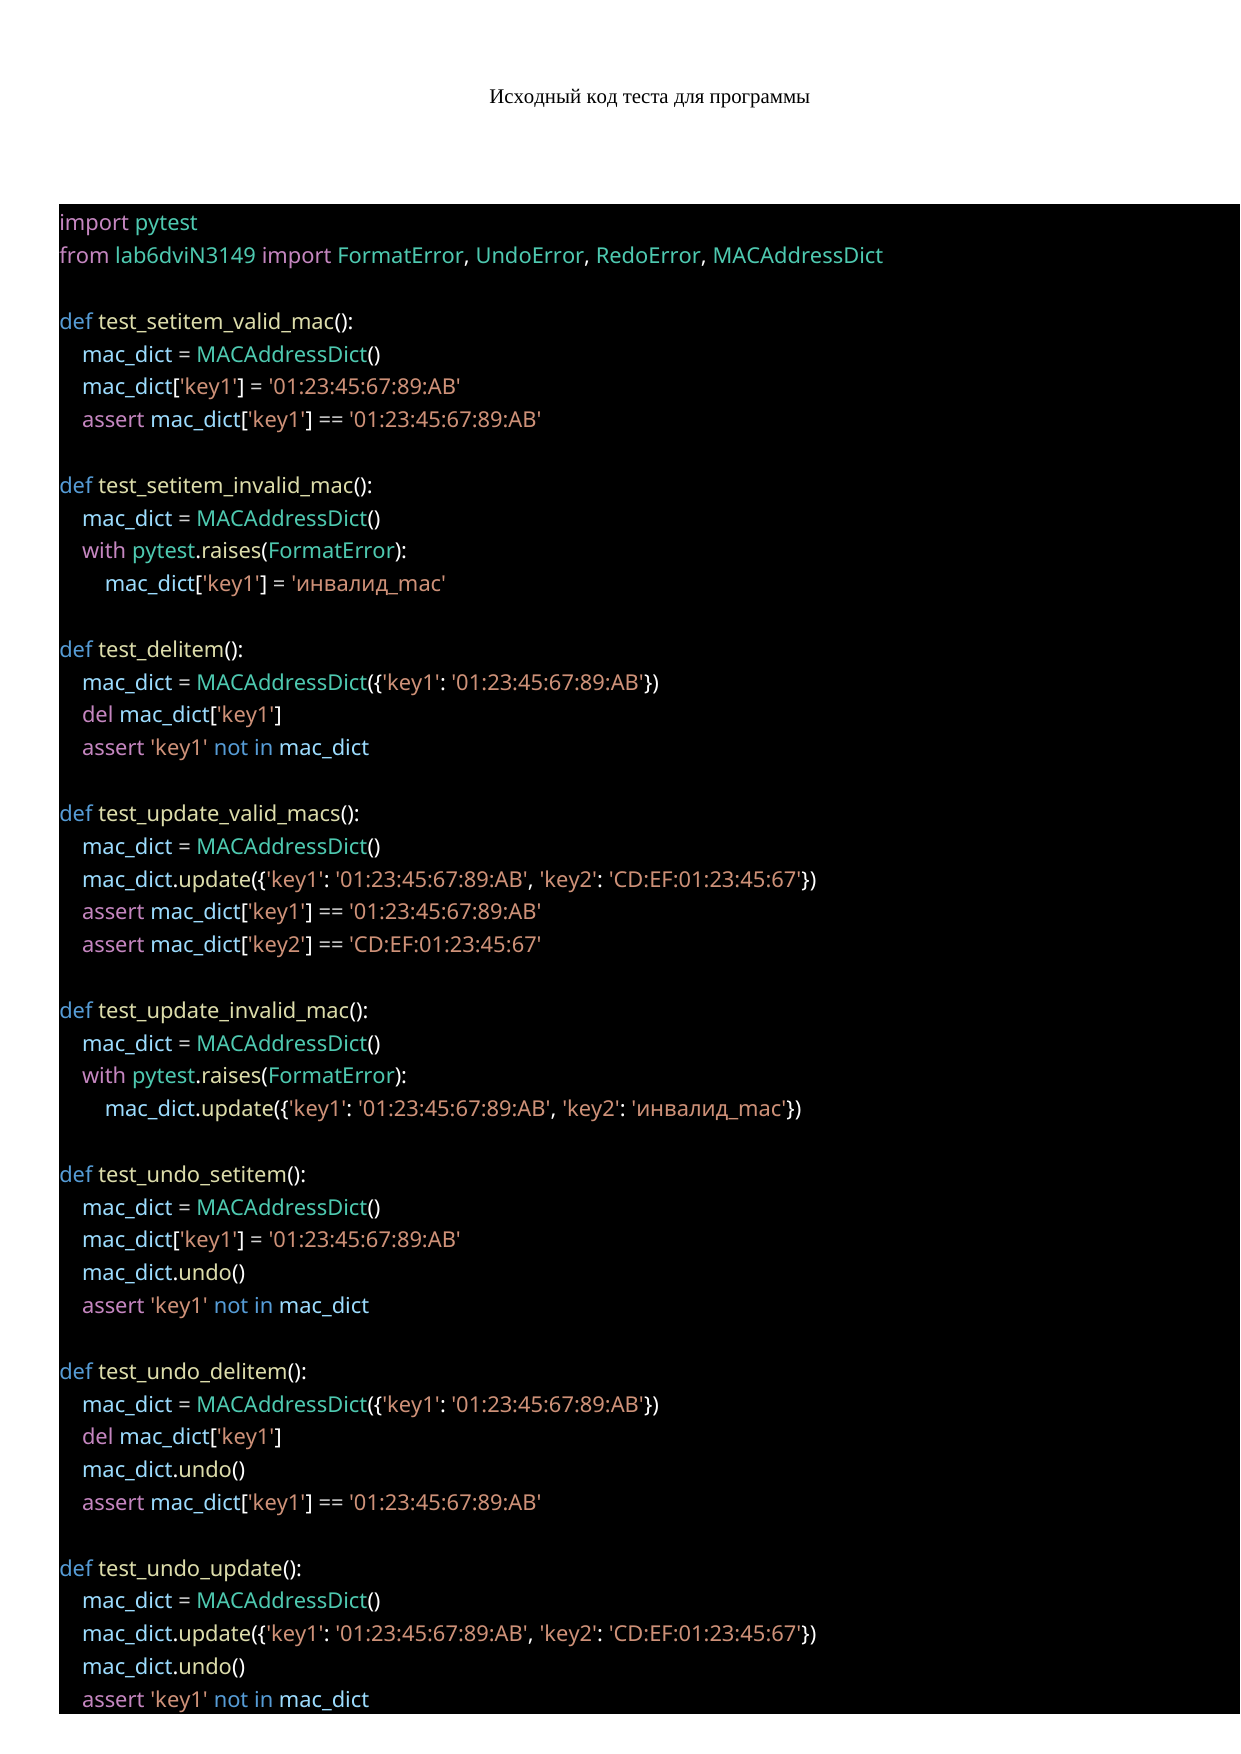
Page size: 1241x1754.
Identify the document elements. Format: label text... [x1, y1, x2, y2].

text from lab6dviN3149 import FormatError, UndoError, RedoError, MACAddressDict [59, 237, 1240, 270]
text def test_setitem_valid_mac(): [59, 303, 1240, 336]
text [59, 1484, 1240, 1517]
text del mac_dict['key1'] [59, 696, 1240, 729]
text def test_update_valid_macs(): [59, 795, 1240, 828]
text def test_delitem(): [59, 631, 1240, 664]
text mac_dict = MACAddressDict() [59, 828, 1240, 861]
text def test_undo_update(): [59, 1549, 1240, 1582]
text assert mac_dict['key1'] == '01:23:45:67:89:AB' [59, 401, 1240, 434]
text mac_dict = MACAddressDict() [59, 1024, 1240, 1057]
text assert 'key1' not in mac_dict [59, 1681, 1240, 1714]
text mac_dict.undo() [59, 1451, 1240, 1484]
text with pytest.raises(FormatError): [59, 532, 1240, 565]
text mac_dict.undo() [59, 1254, 1240, 1287]
text del mac_dict['key1'] [59, 1418, 1240, 1451]
text with pytest.raises(FormatError): [59, 1057, 1240, 1090]
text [59, 1582, 1240, 1615]
text mac_dict = MACAddressDict({'key1': '01:23:45:67:89:AB'}) [59, 664, 1240, 696]
text mac_dict.update({'key1': '01:23:45:67:89:AB', 'key2': 'CD:EF:01:23:45:67'}) [59, 861, 1240, 893]
text assert 'key1' not in mac_dict [59, 1287, 1240, 1320]
text mac_dict['key1'] = '01:23:45:67:89:AB' [59, 368, 1240, 401]
text assert 'key1' not in mac_dict [59, 729, 1240, 762]
text assert mac_dict['key1'] == '01:23:45:67:89:AB' [59, 893, 1240, 926]
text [59, 1386, 1240, 1418]
text import pytest [59, 204, 1240, 237]
text mac_dict.undo() [59, 1648, 1240, 1681]
text mac_dict['key1'] = 'инвалид_mac' [59, 565, 1240, 598]
text def test_update_invalid_mac(): [59, 992, 1240, 1024]
text assert mac_dict['key2'] == 'CD:EF:01:23:45:67' [59, 926, 1240, 959]
text mac_dict.update({'key1': '01:23:45:67:89:AB', 'key2': 'инвалид_mac'}) [59, 1090, 1240, 1123]
text def test_undo_setitem(): [59, 1156, 1240, 1189]
text mac_dict.update({'key1': '01:23:45:67:89:AB', 'key2': 'CD:EF:01:23:45:67'}) [59, 1615, 1240, 1648]
text mac_dict = MACAddressDict() [59, 1189, 1240, 1221]
text def test_setitem_invalid_mac(): [59, 467, 1240, 499]
text mac_dict = MACAddressDict() [59, 336, 1240, 368]
text mac_dict = MACAddressDict() [59, 499, 1240, 532]
text mac_dict['key1'] = '01:23:45:67:89:AB' [59, 1221, 1240, 1254]
text Исходный код теста для программы [59, 84, 1240, 108]
text def test_undo_delitem(): [59, 1353, 1240, 1386]
